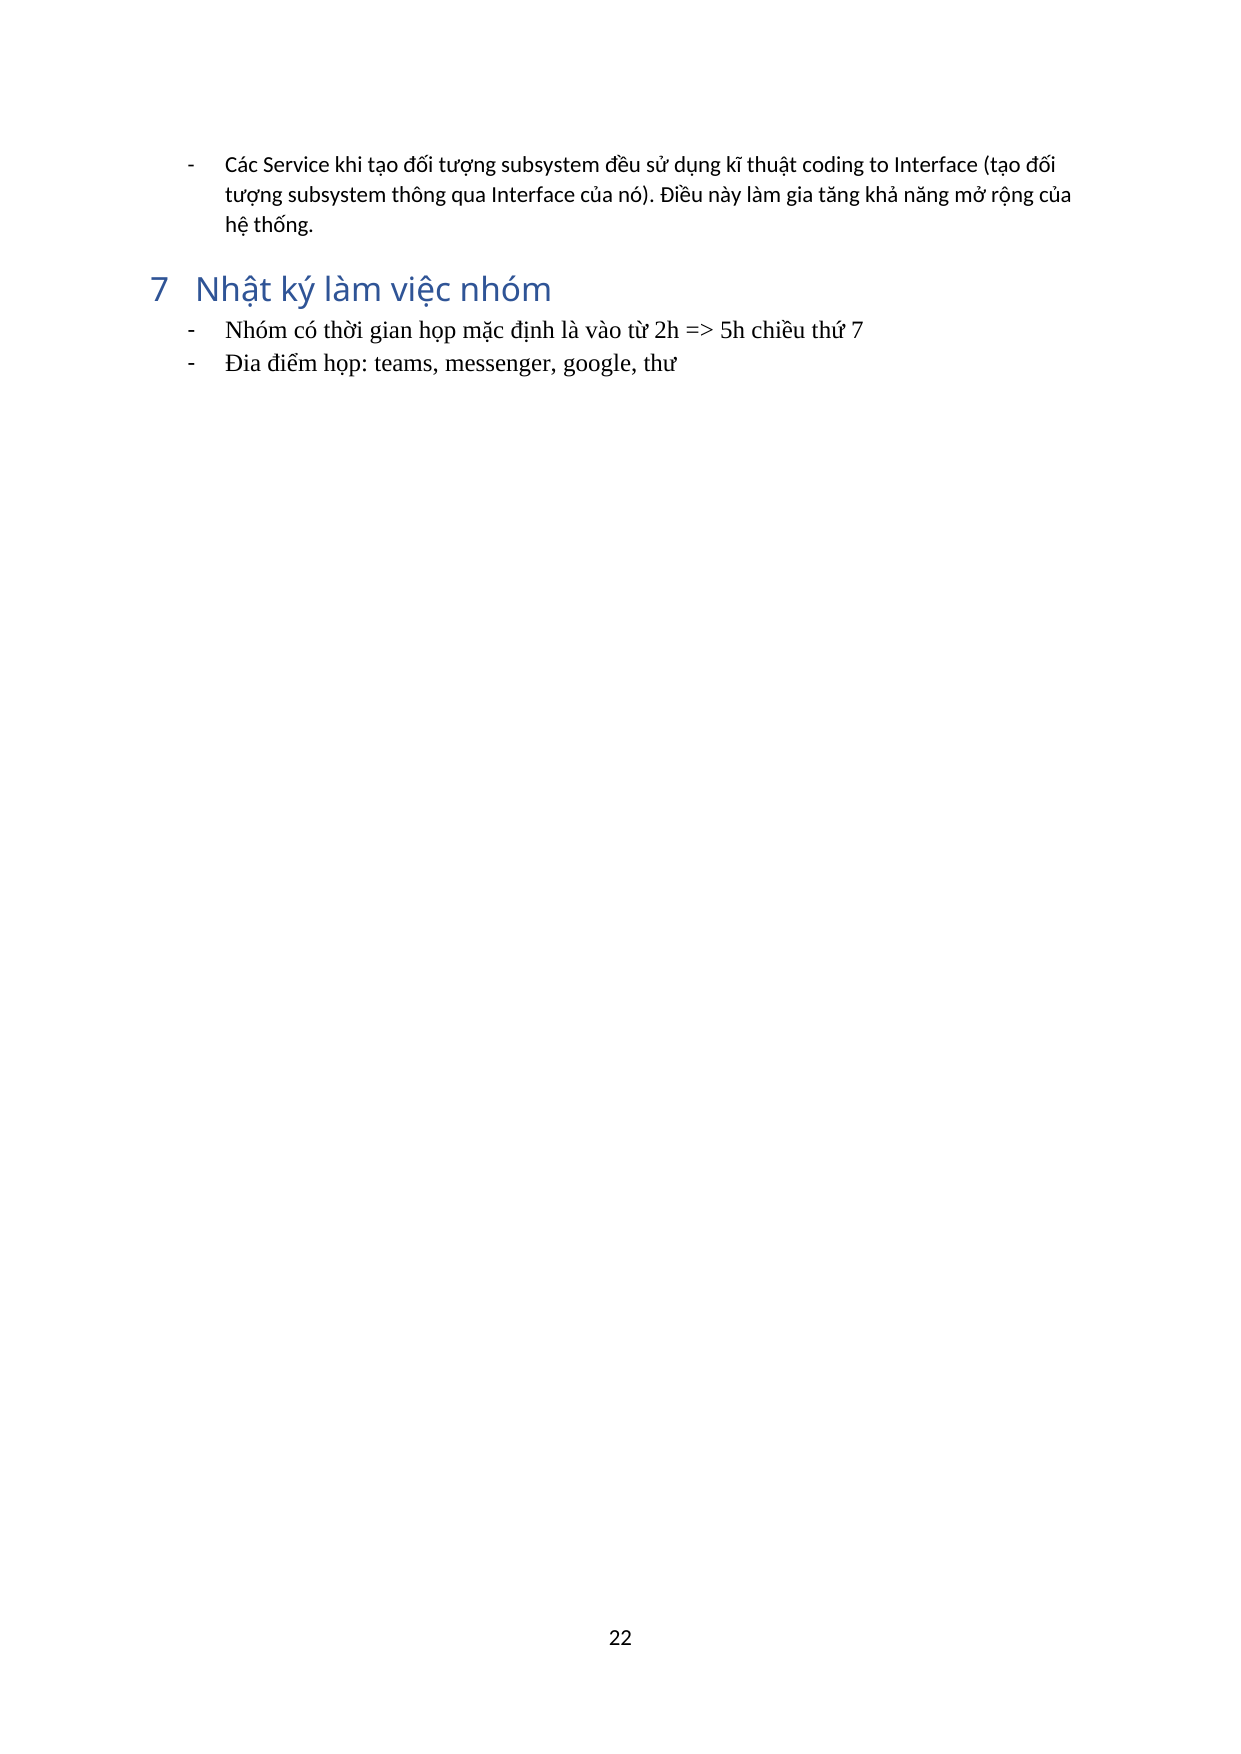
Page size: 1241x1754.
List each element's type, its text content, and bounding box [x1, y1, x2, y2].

subtitle Nhật ký làm việc nhóm [150, 266, 1090, 311]
list Các Service khi tạo đối tượng subsystem đều sử dụng kĩ thuật coding to Interface (tạo đối tượng subsystem thông qua Interface của nó). Điều này làm gia tăng khả năng mở rộng của hệ thống. [187, 150, 1090, 238]
list Đia điểm họp: teams, messenger, google, thư [187, 347, 1090, 378]
list Nhóm có thời gian họp mặc định là vào từ 2h => 5h chiều thứ 7 [187, 314, 1090, 345]
